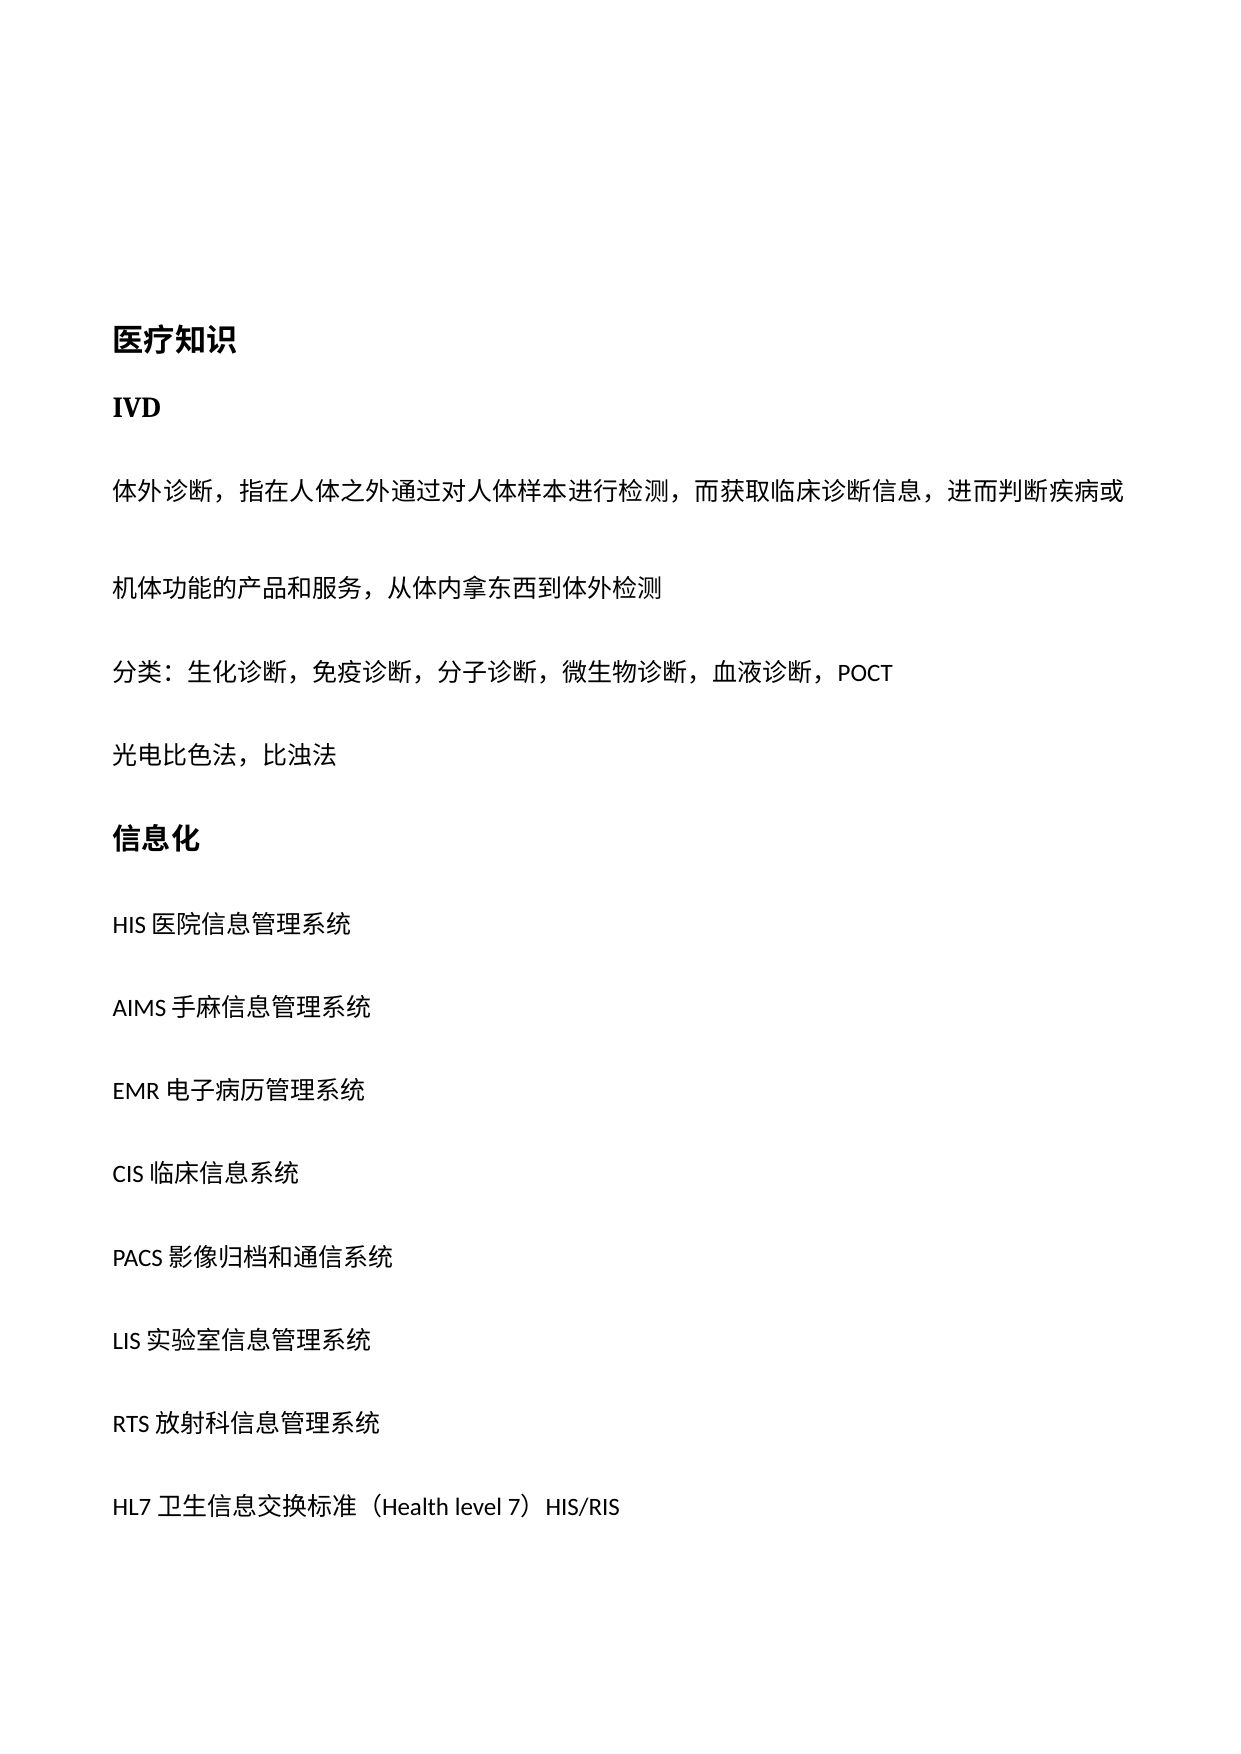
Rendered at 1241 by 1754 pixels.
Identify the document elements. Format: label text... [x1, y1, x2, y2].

text CIS 临床信息系统 [112, 1139, 1128, 1204]
text AIMS手麻信息管理系统 [112, 973, 1128, 1038]
text PACS 影像归档和通信系统 [112, 1223, 1128, 1288]
text 光电比色法，比浊法 [112, 721, 1128, 786]
subtitle 医疗知识 [112, 305, 1128, 370]
text RTS 放射科信息管理系统 [112, 1389, 1128, 1454]
subtitle IVD [112, 375, 1128, 440]
text EMR 电子病历管理系统 [112, 1056, 1128, 1121]
text LIS 实验室信息管理系统 [112, 1306, 1128, 1371]
subtitle 信息化 [112, 804, 1128, 869]
text HIS 医院信息管理系统 [112, 890, 1128, 955]
text 体外诊断，指在人体之外通过对人体样本进行检测，而获取临床诊断信息，进而判断疾病或机体功能的产品和服务，从体内拿东西到体外检测 [112, 457, 1128, 619]
text 分类：生化诊断，免疫诊断，分子诊断，微生物诊断，血液诊断，POCT [112, 638, 1128, 703]
text HL7 卫生信息交换标准（Health level 7）HIS/RIS [112, 1472, 1128, 1537]
